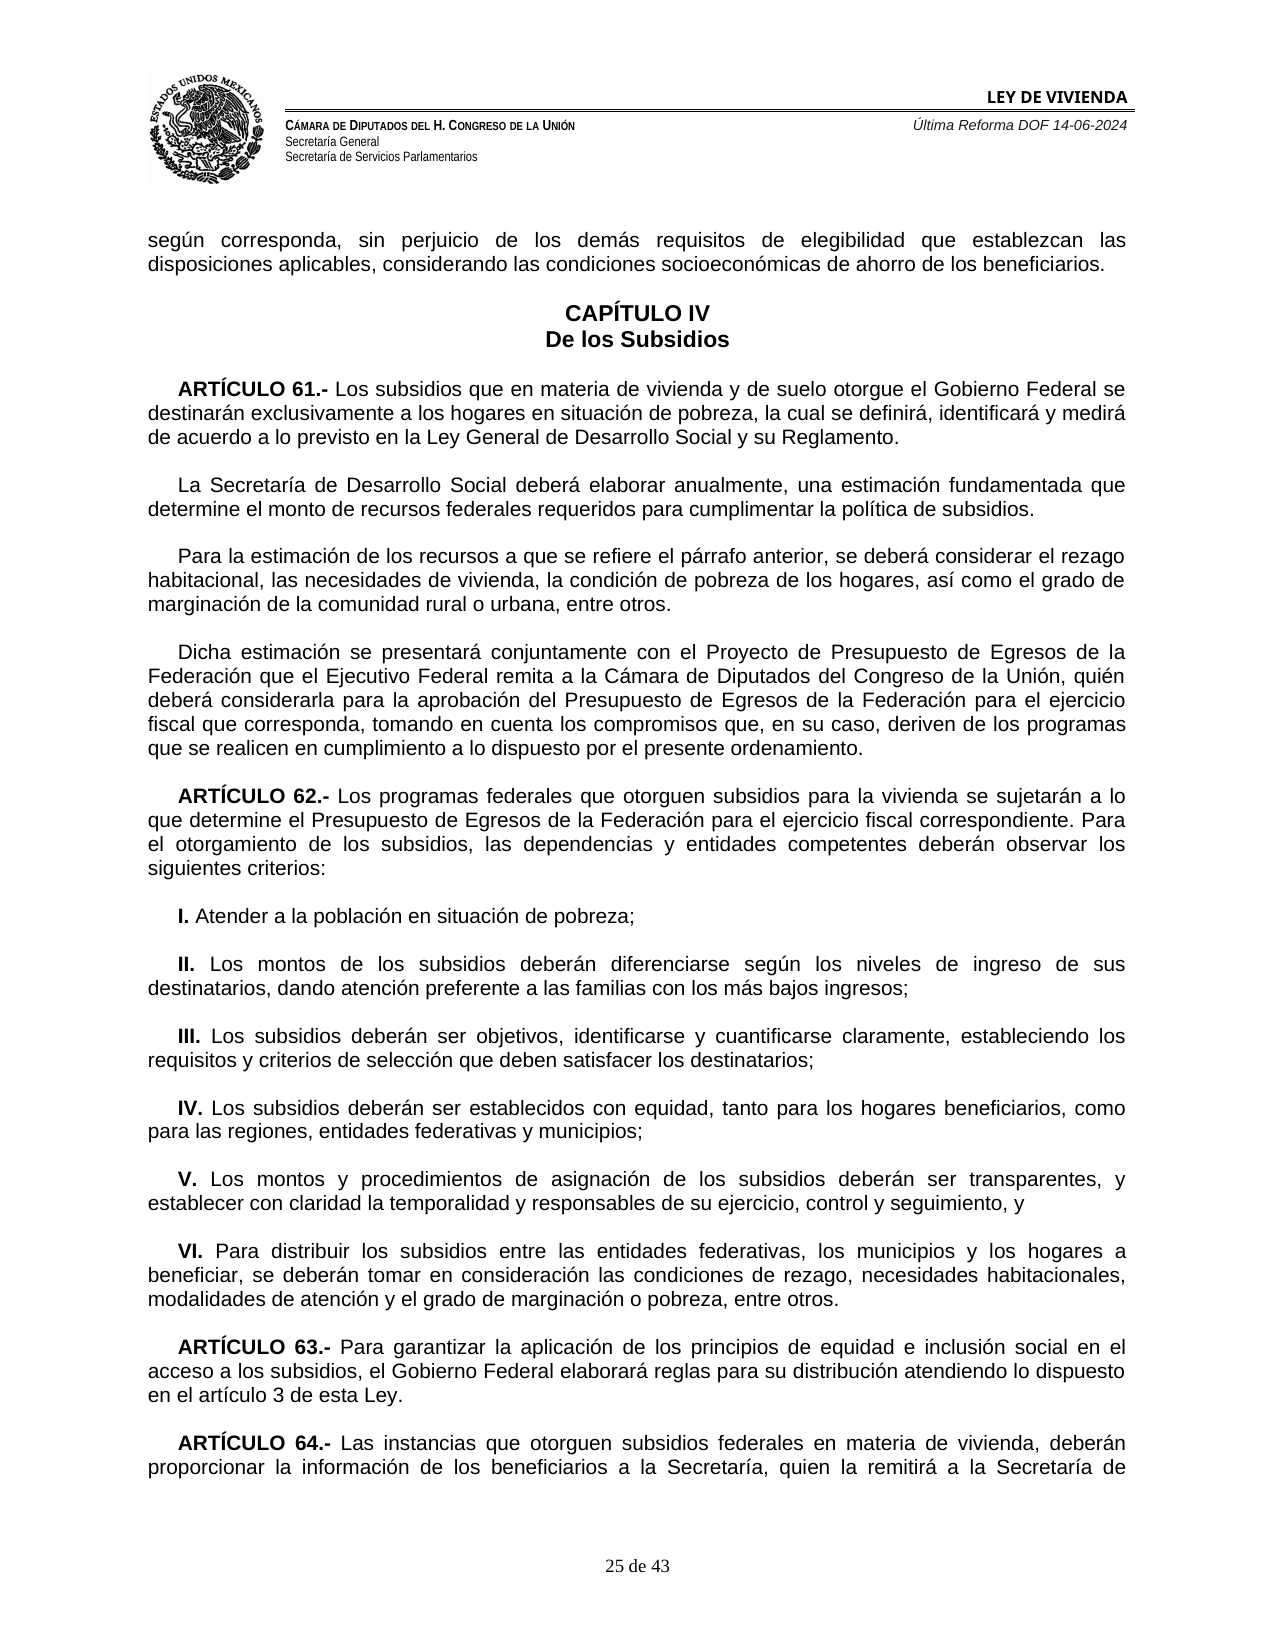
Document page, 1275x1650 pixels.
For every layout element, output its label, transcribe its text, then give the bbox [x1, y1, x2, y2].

text De los Subsidios [148, 326, 1127, 353]
text II. Los montos de los subsidios deberán diferenciarse según los niveles de ingreso de sus destinatarios, dando atención preferente a las familias con los más bajos ingresos; [148, 952, 1127, 999]
text ARTÍCULO 61.- Los subsidios que en materia de vivienda y de suelo otorgue el Gobierno Federal se destinarán exclusivamente a los hogares en situación de pobreza, la cual se definirá, identificará y medirá de acuerdo a lo previsto en la Ley General de Desarrollo Social y su Reglamento. [148, 377, 1127, 448]
text ARTÍCULO 63.- Para garantizar la aplicación de los principios de equidad e inclusión social en el acceso a los subsidios, el Gobierno Federal elaborará reglas para su distribución atendiendo lo dispuesto en el artículo 3 de esta Ley. [148, 1335, 1127, 1407]
text CAPÍTULO IV [148, 300, 1127, 326]
text La Secretaría de Desarrollo Social deberá elaborar anualmente, una estimación fundamentada que determine el monto de recursos federales requeridos para cumplimentar la política de subsidios. [148, 472, 1127, 520]
text ARTÍCULO 62.- Los programas federales que otorguen subsidios para la vivienda se sujetarán a lo que determine el Presupuesto de Egresos de la Federación para el ejercicio fiscal correspondiente. Para el otorgamiento de los subsidios, las dependencias y entidades competentes deberán observar los siguientes criterios: [148, 784, 1127, 880]
text Dicha estimación se presentará conjuntamente con el Proyecto de Presupuesto de Egresos de la Federación que el Ejecutivo Federal remita a la Cámara de Diputados del Congreso de la Unión, quién deberá considerarla para la aprobación del Presupuesto de Egresos de la Federación para el ejercicio fiscal que corresponda, tomando en cuenta los compromisos que, en su caso, deriven de los programas que se realicen en cumplimiento a lo dispuesto por el presente ordenamiento. [148, 640, 1127, 760]
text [148, 1431, 1127, 1479]
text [148, 228, 1127, 276]
text I. Atender a la población en situación de pobreza; [148, 904, 1127, 928]
text VI. Para distribuir los subsidios entre las entidades federativas, los municipios y los hogares a beneficiar, se deberán tomar en consideración las condiciones de rezago, necesidades habitacionales, modalidades de atención y el grado de marginación o pobreza, entre otros. [148, 1239, 1127, 1311]
text Para la estimación de los recursos a que se refiere el párrafo anterior, se deberá considerar el rezago habitacional, las necesidades de vivienda, la condición de pobreza de los hogares, así como el grado de marginación de la comunidad rural o urbana, entre otros. [148, 544, 1127, 616]
text V. Los montos y procedimientos de asignación de los subsidios deberán ser transparentes, y establecer con claridad la temporalidad y responsables de su ejercicio, control y seguimiento, y [148, 1167, 1127, 1215]
text IV. Los subsidios deberán ser establecidos con equidad, tanto para los hogares beneficiarios, como para las regiones, entidades federativas y municipios; [148, 1095, 1127, 1143]
text III. Los subsidios deberán ser objetivos, identificarse y cuantificarse claramente, estableciendo los requisitos y criterios de selección que deben satisfacer los destinatarios; [148, 1023, 1127, 1071]
